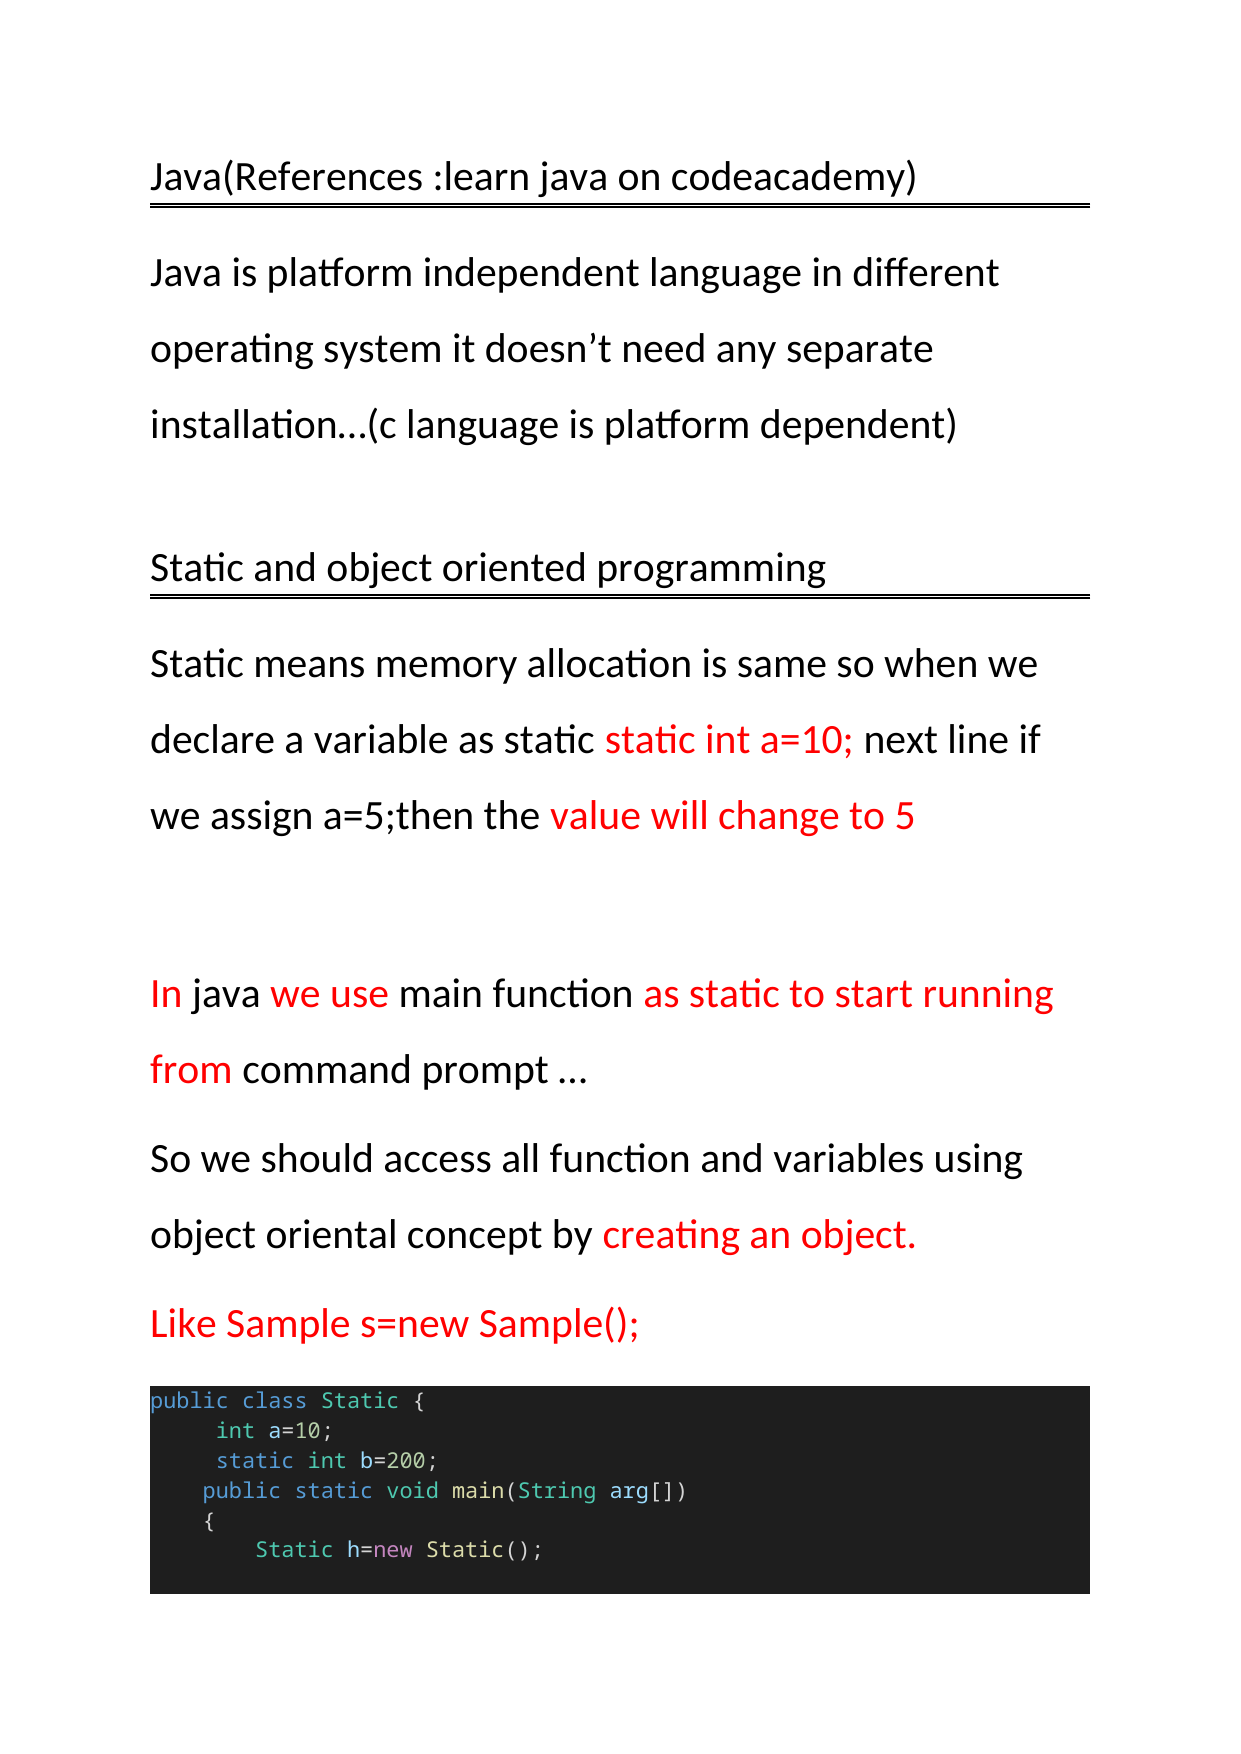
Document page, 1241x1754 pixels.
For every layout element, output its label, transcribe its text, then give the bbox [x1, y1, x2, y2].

text Java(References :learn java on codeacademy) [150, 150, 1090, 203]
text public class Static { [150, 1386, 1090, 1415]
text Static and object oriented programming [150, 541, 1090, 594]
text So we should access all function and variables using object oriental concept by creating an object. [150, 1132, 1090, 1259]
text static int b=200; [150, 1445, 1090, 1475]
text Like Sample s=new Sample(); [150, 1297, 1090, 1348]
text { [150, 1505, 1090, 1534]
text In java we use main function as static to start running from command prompt … [150, 967, 1090, 1094]
text Static h=new Static(); [150, 1534, 1090, 1564]
text Static means memory allocation is same so when we declare a variable as static static int a=10; next line if we assign a=5;then the value will change to 5 [150, 637, 1090, 840]
text Java is platform independent language in different operating system it doesn’t need any separate installation…(c language is platform dependent) [150, 246, 1090, 449]
text public static void main(String arg[]) [150, 1475, 1090, 1505]
text int a=10; [150, 1415, 1090, 1445]
